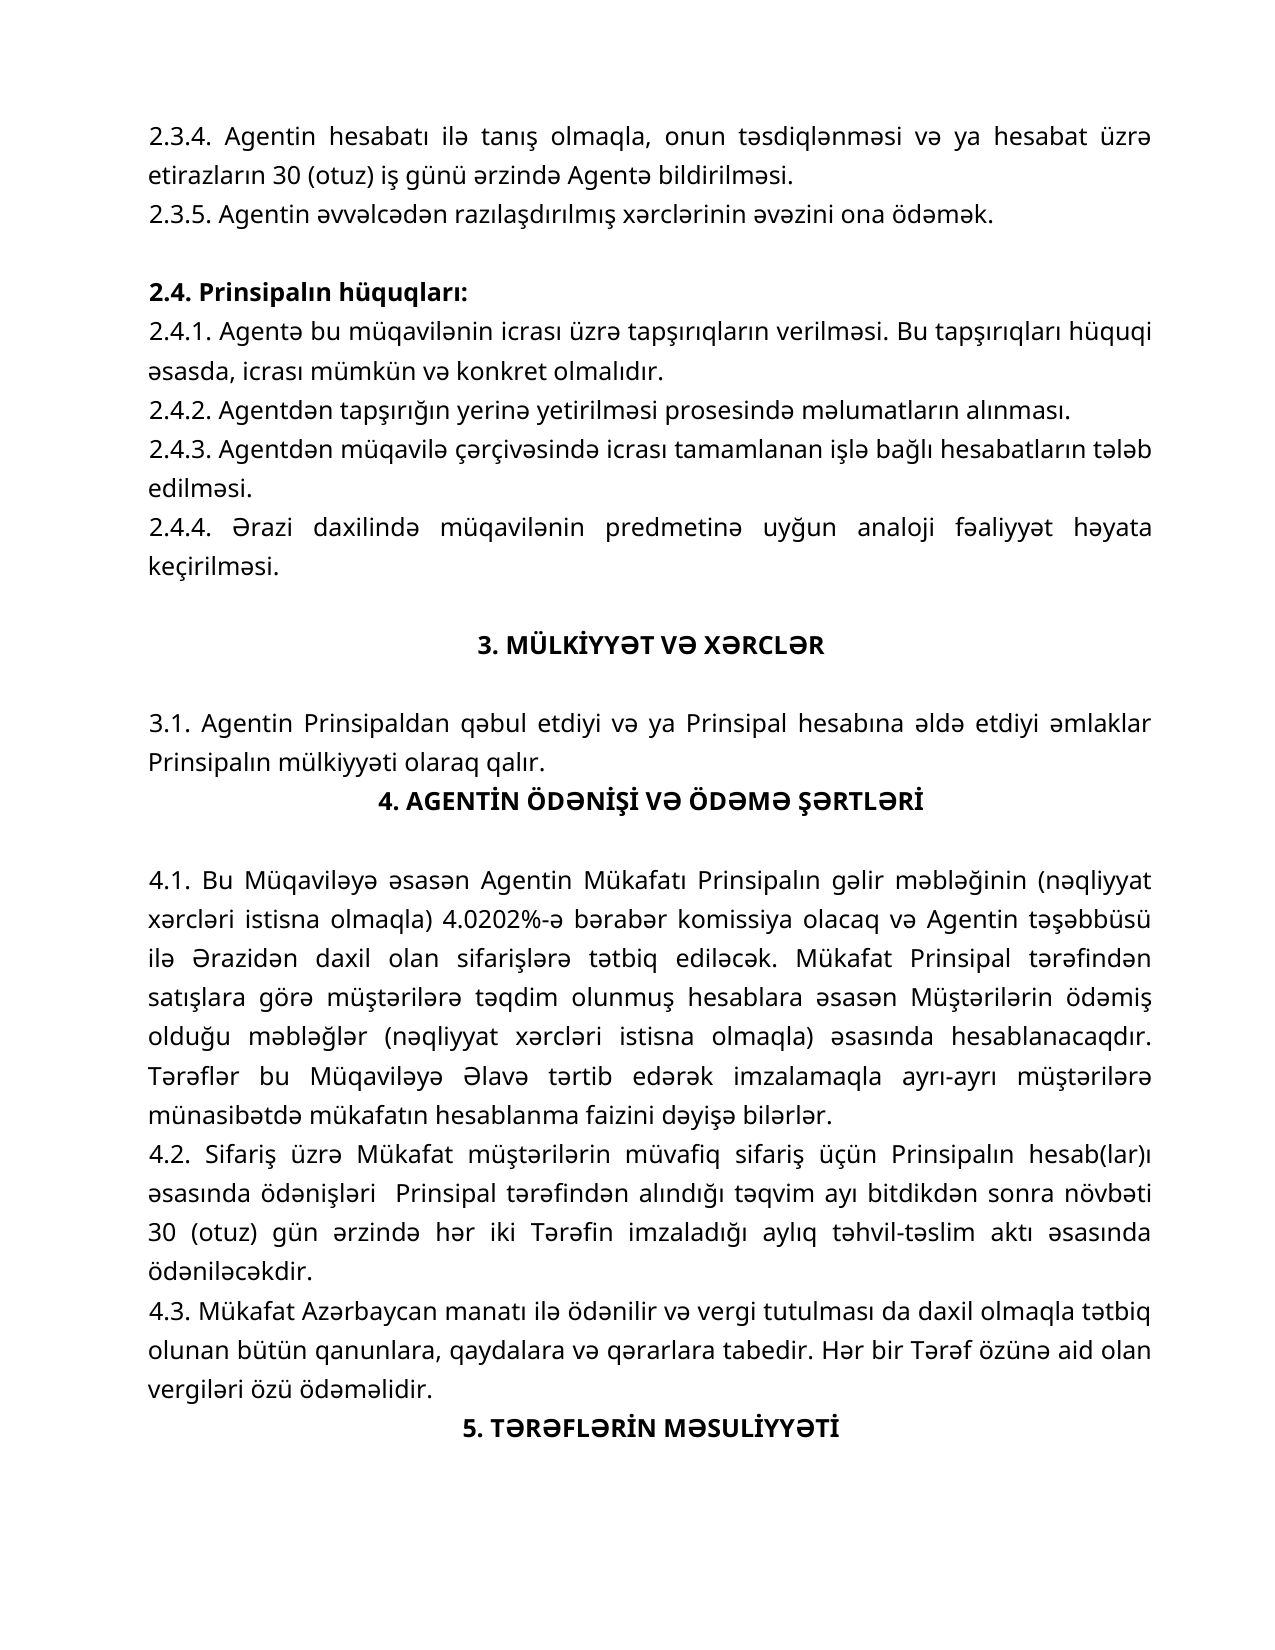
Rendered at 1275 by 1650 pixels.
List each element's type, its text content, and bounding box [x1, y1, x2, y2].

text 4.3. Mükafat Azərbaycan manatı ilə ödənilir və vergi tutulması da daxil olmaqla tətbiq olunan bütün qanunlara, qaydalara və qərarlara tabedir. Hər bir Tərəf özünə aid olan vergiləri özü ödəməlidir. [148, 1293, 1153, 1406]
text 2.4.1. Agentə bu müqavilənin icrası üzrə tapşırıqların verilməsi. Bu tapşırıqları hüquqi əsasda, icrası mümkün və konkret olmalıdır. [148, 314, 1153, 387]
text 4.1. Bu Müqaviləyə əsasən Agentin Mükafatı Prinsipalın gəlir məbləğinin (nəqliyyat xərcləri istisna olmaqla) 4.0202%-ə bərabər komissiya olacaq və Agentin təşəbbüsü ilə Ərazidən daxil olan sifarişlərə tətbiq ediləcək. Mükafat Prinsipal tərəfindən satışlara görə müştərilərə təqdim olunmuş hesablara əsasən Müştərilərin ödəmiş olduğu məbləğlər (nəqliyyat xərcləri istisna olmaqla) əsasında hesablanacaqdır. Tərəflər bu Müqaviləyə Əlavə tərtib edərək imzalamaqla ayrı-ayrı müştərilərə münasibətdə mükafatın hesablanma faizini dəyişə bilərlər. [148, 862, 1153, 1131]
text 5. TƏRƏFLƏRİN MƏSULİYYƏTİ [148, 1411, 1153, 1445]
text 2.4.4. Ərazi daxilində müqavilənin predmetinə uyğun analoji fəaliyyət həyata keçirilməsi. [148, 510, 1153, 583]
text 2.3.5. Agentin əvvəlcədən razılaşdırılmış xərclərinin əvəzini ona ödəmək. [148, 196, 1153, 231]
text 2.3.4. Agentin hesabatı ilə tanış olmaqla, onun təsdiqlənməsi və ya hesabat üzrə etirazların 30 (otuz) iş günü ərzində Agentə bildirilməsi. [148, 118, 1153, 191]
text 2.4.2. Agentdən tapşırığın yerinə yetirilməsi prosesində məlumatların alınması. [148, 392, 1153, 426]
text 2.4.3. Agentdən müqavilə çərçivəsində icrası tamamlanan işlə bağlı hesabatların tələb edilməsi. [148, 431, 1153, 505]
text 3. MÜLKİYYƏT VƏ XƏRCLƏR [148, 627, 1153, 661]
text 4.2. Sifariş üzrə Mükafat müştərilərin müvafiq sifariş üçün Prinsipalın hesab(lar)ı əsasında ödənişləri Prinsipal tərəfindən alındığı təqvim ayı bitdikdən sonra növbəti 30 (otuz) gün ərzində hər iki Tərəfin imzaladığı aylıq təhvil-təslim aktı əsasında ödəniləcəkdir. [148, 1136, 1153, 1288]
text 2.4. Prinsipalın hüquqları: [148, 275, 1153, 309]
text 4. AGENTİN ÖDƏNİŞİ VƏ ÖDƏMƏ ŞƏRTLƏRİ [148, 784, 1153, 818]
text 3.1. Agentin Prinsipaldan qəbul etdiyi və ya Prinsipal hesabına əldə etdiyi əmlaklar Prinsipalın mülkiyyəti olaraq qalır. [148, 706, 1153, 779]
